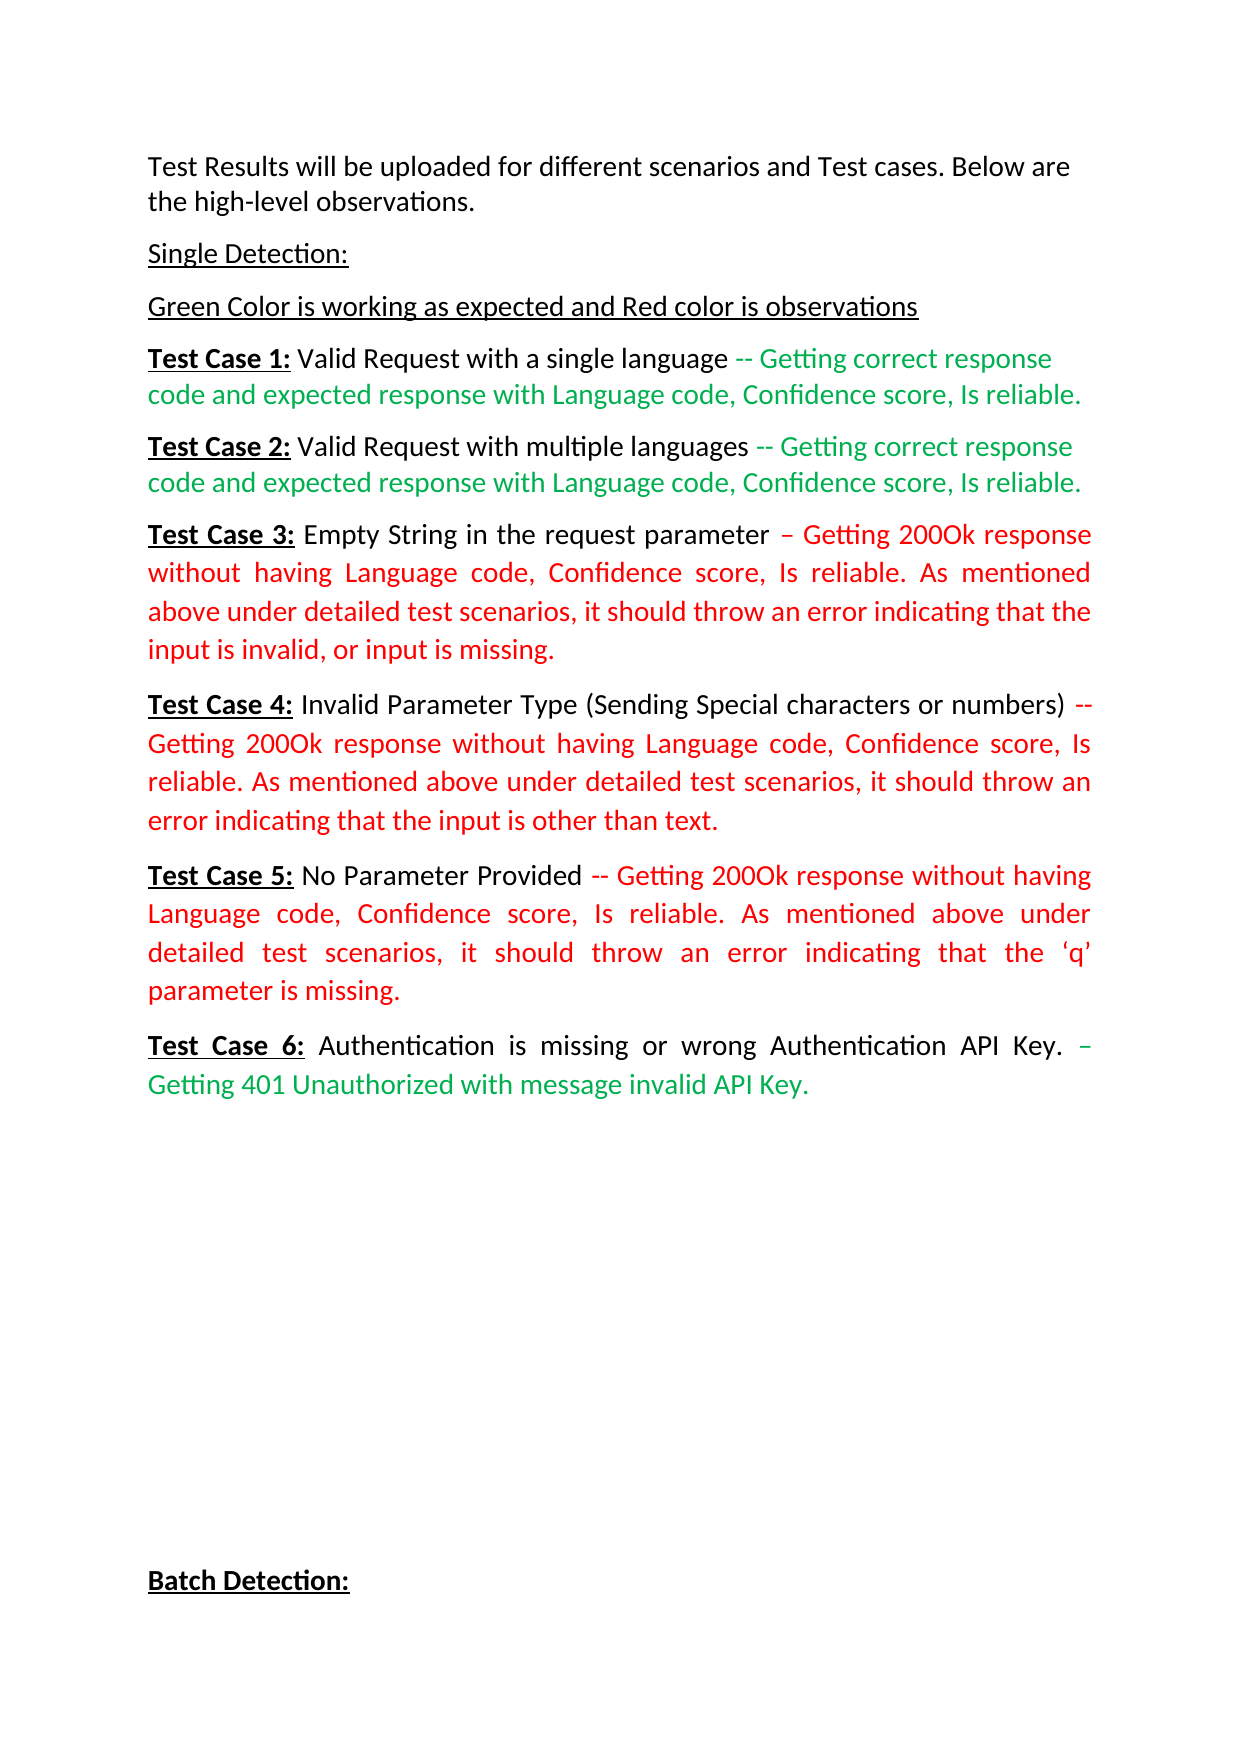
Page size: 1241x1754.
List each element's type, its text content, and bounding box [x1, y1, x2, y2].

text Test Case 5: No Parameter Provided -- Getting 200Ok response without having Language code, Confidence score, Is reliable. As mentioned above under detailed test scenarios, it should throw an error indicating that the ‘q’ parameter is missing. [148, 857, 1092, 1008]
text Test Case 4: Invalid Parameter Type (Sending Special characters or numbers) -- Getting 200Ok response without having Language code, Confidence score, Is reliable. As mentioned above under detailed test scenarios, it should throw an error indicating that the input is other than text. [148, 686, 1092, 837]
text Green Color is working as expected and Red color is observations [148, 288, 1092, 323]
text Test Case 6: Authentication is missing or wrong Authentication API Key. – Getting 401 Unauthorized with message invalid API Key. [148, 1027, 1092, 1101]
text Test Case 1: Valid Request with a single language -- Getting correct response code and expected response with Language code, Confidence score, Is reliable. [148, 340, 1092, 411]
text Test Results will be uploaded for different scenarios and Test cases. Below are the high-level observations. [148, 148, 1092, 219]
text Test Case 3: Empty String in the request parameter – Getting 200Ok response without having Language code, Confidence score, Is reliable. As mentioned above under detailed test scenarios, it should throw an error indicating that the input is invalid, or input is missing. [148, 516, 1092, 667]
text Batch Detection: [148, 1562, 1092, 1597]
text Single Detection: [148, 236, 1092, 271]
text Test Case 2: Valid Request with multiple languages -- Getting correct response code and expected response with Language code, Confidence score, Is reliable. [148, 428, 1092, 499]
